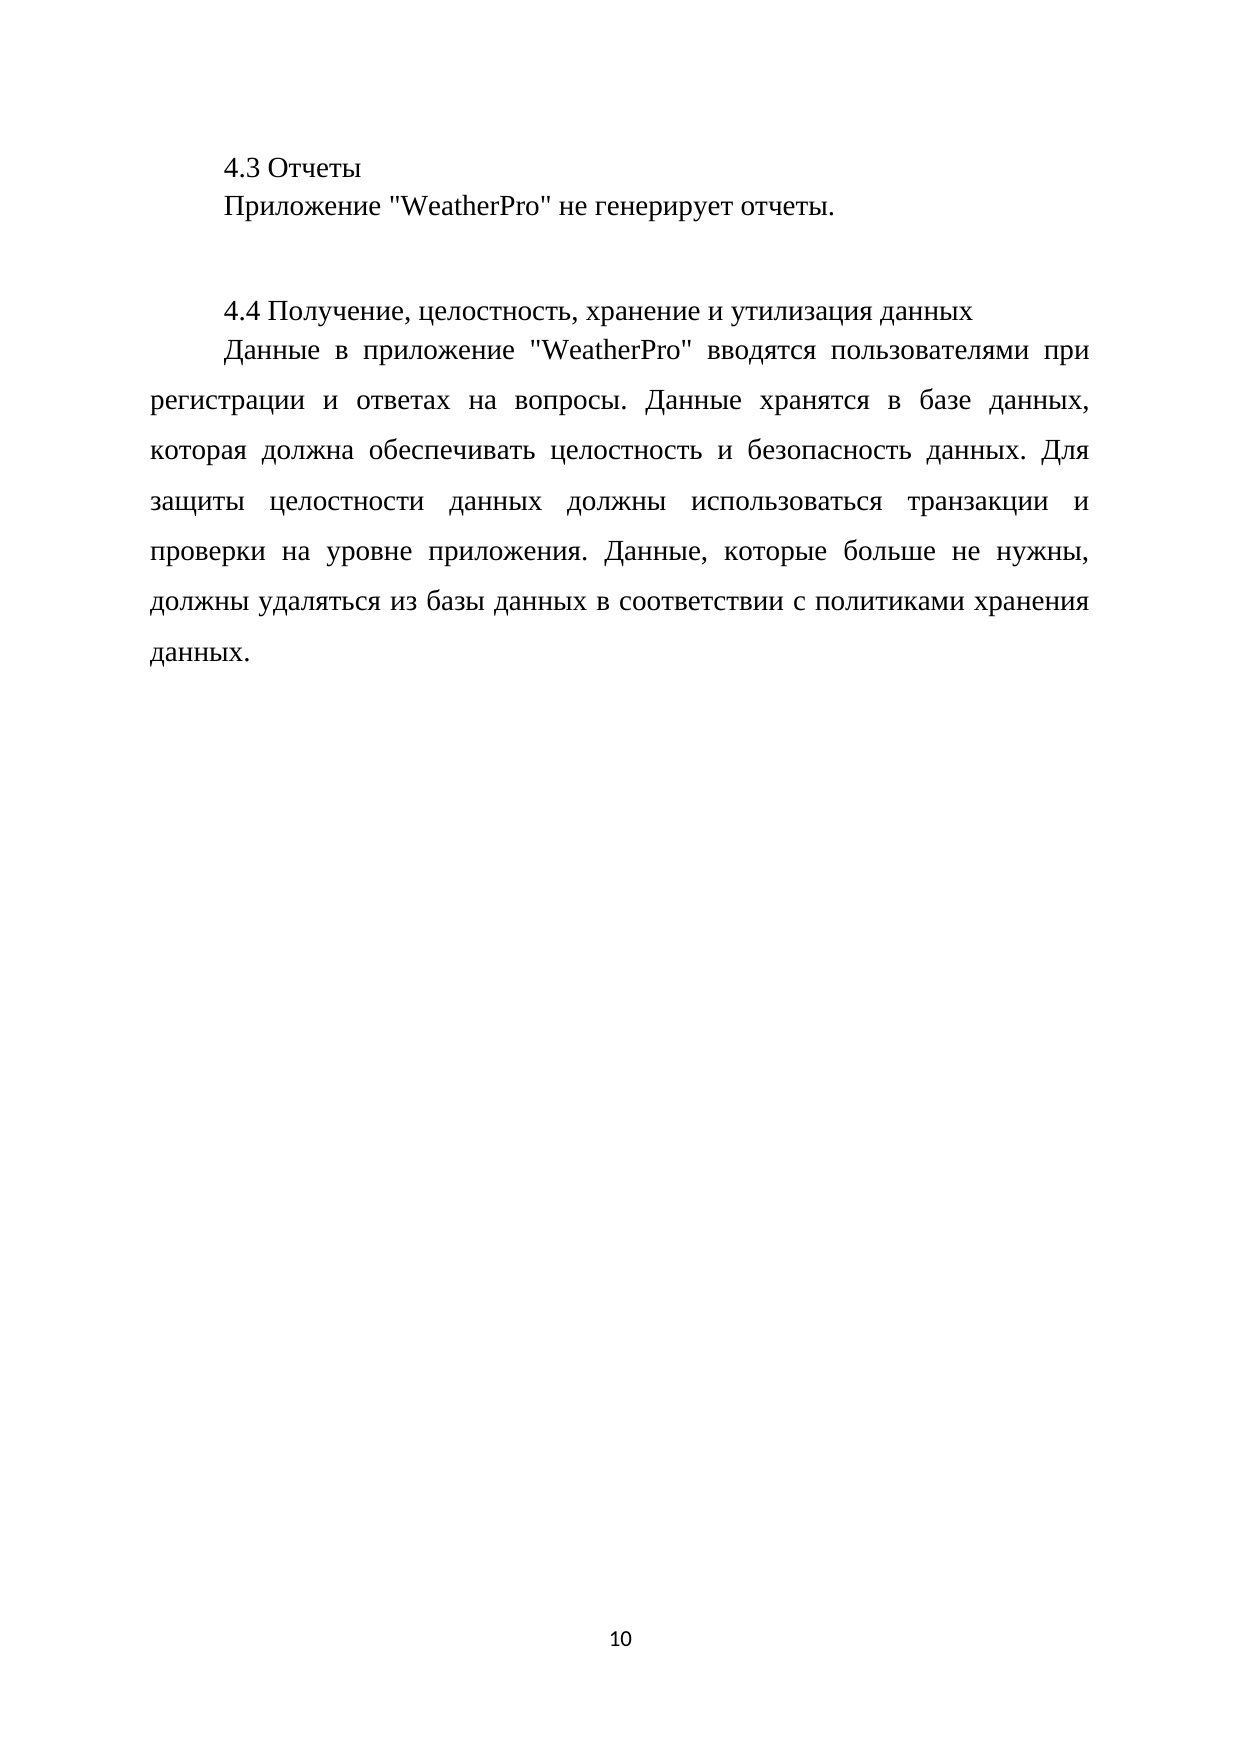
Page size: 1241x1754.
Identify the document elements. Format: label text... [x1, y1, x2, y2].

subtitle 4.4 Получение, целостность, хранение и утилизация данных [150, 293, 1090, 327]
text Приложение "WeatherPro" не генерирует отчеты. [150, 188, 1090, 222]
subtitle 4.3 Отчеты [150, 150, 1090, 183]
text Данные в приложение "WeatherPro" вводятся пользователями при регистрации и ответах на вопросы. Данные хранятся в базе данных, которая должна обеспечивать целостность и безопасность данных. Для защиты целостности данных должны использоваться транзакции и проверки на уровне приложения. Данные, которые больше не нужны, должны удаляться из базы данных в соответствии с политиками хранения данных. [150, 332, 1090, 667]
